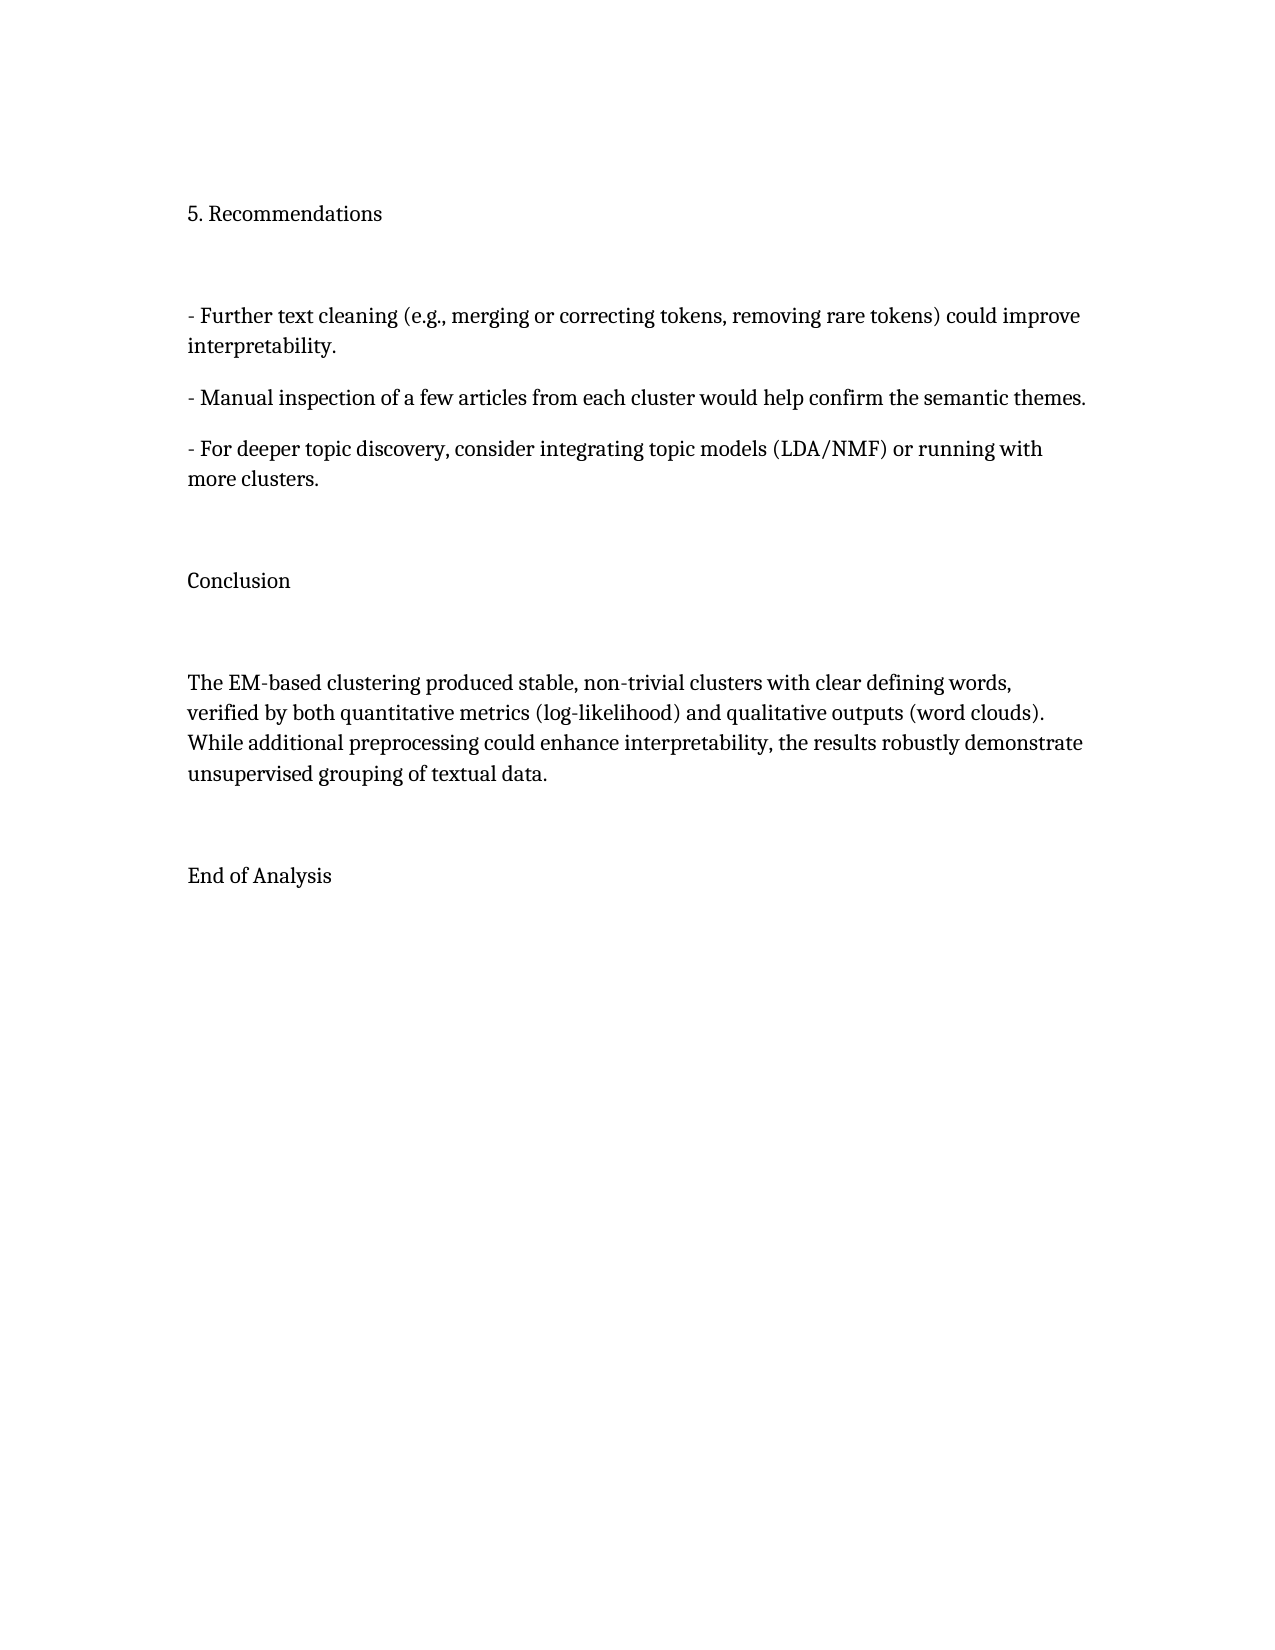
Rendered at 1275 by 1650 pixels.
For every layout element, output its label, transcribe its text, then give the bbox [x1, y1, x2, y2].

text - For deeper topic discovery, consider integrating topic models (LDA/NMF) or running with more clusters. [187, 435, 1087, 492]
text 5. Recommendations [187, 201, 1087, 227]
text The EM-based clustering produced stable, non-trivial clusters with clear defining words, verified by both quantitative metrics (log-likelihood) and qualitative outputs (word clouds). While additional preprocessing could enhance interpretability, the results robustly demonstrate unsupervised grouping of textual data. [187, 670, 1087, 787]
text Conclusion [187, 568, 1087, 594]
text End of Analysis [187, 862, 1087, 889]
text - Further text cleaning (e.g., merging or correcting tokens, removing rare tokens) could improve interpretability. [187, 303, 1087, 360]
text - Manual inspection of a few articles from each cluster would help confirm the semantic themes. [187, 384, 1087, 411]
